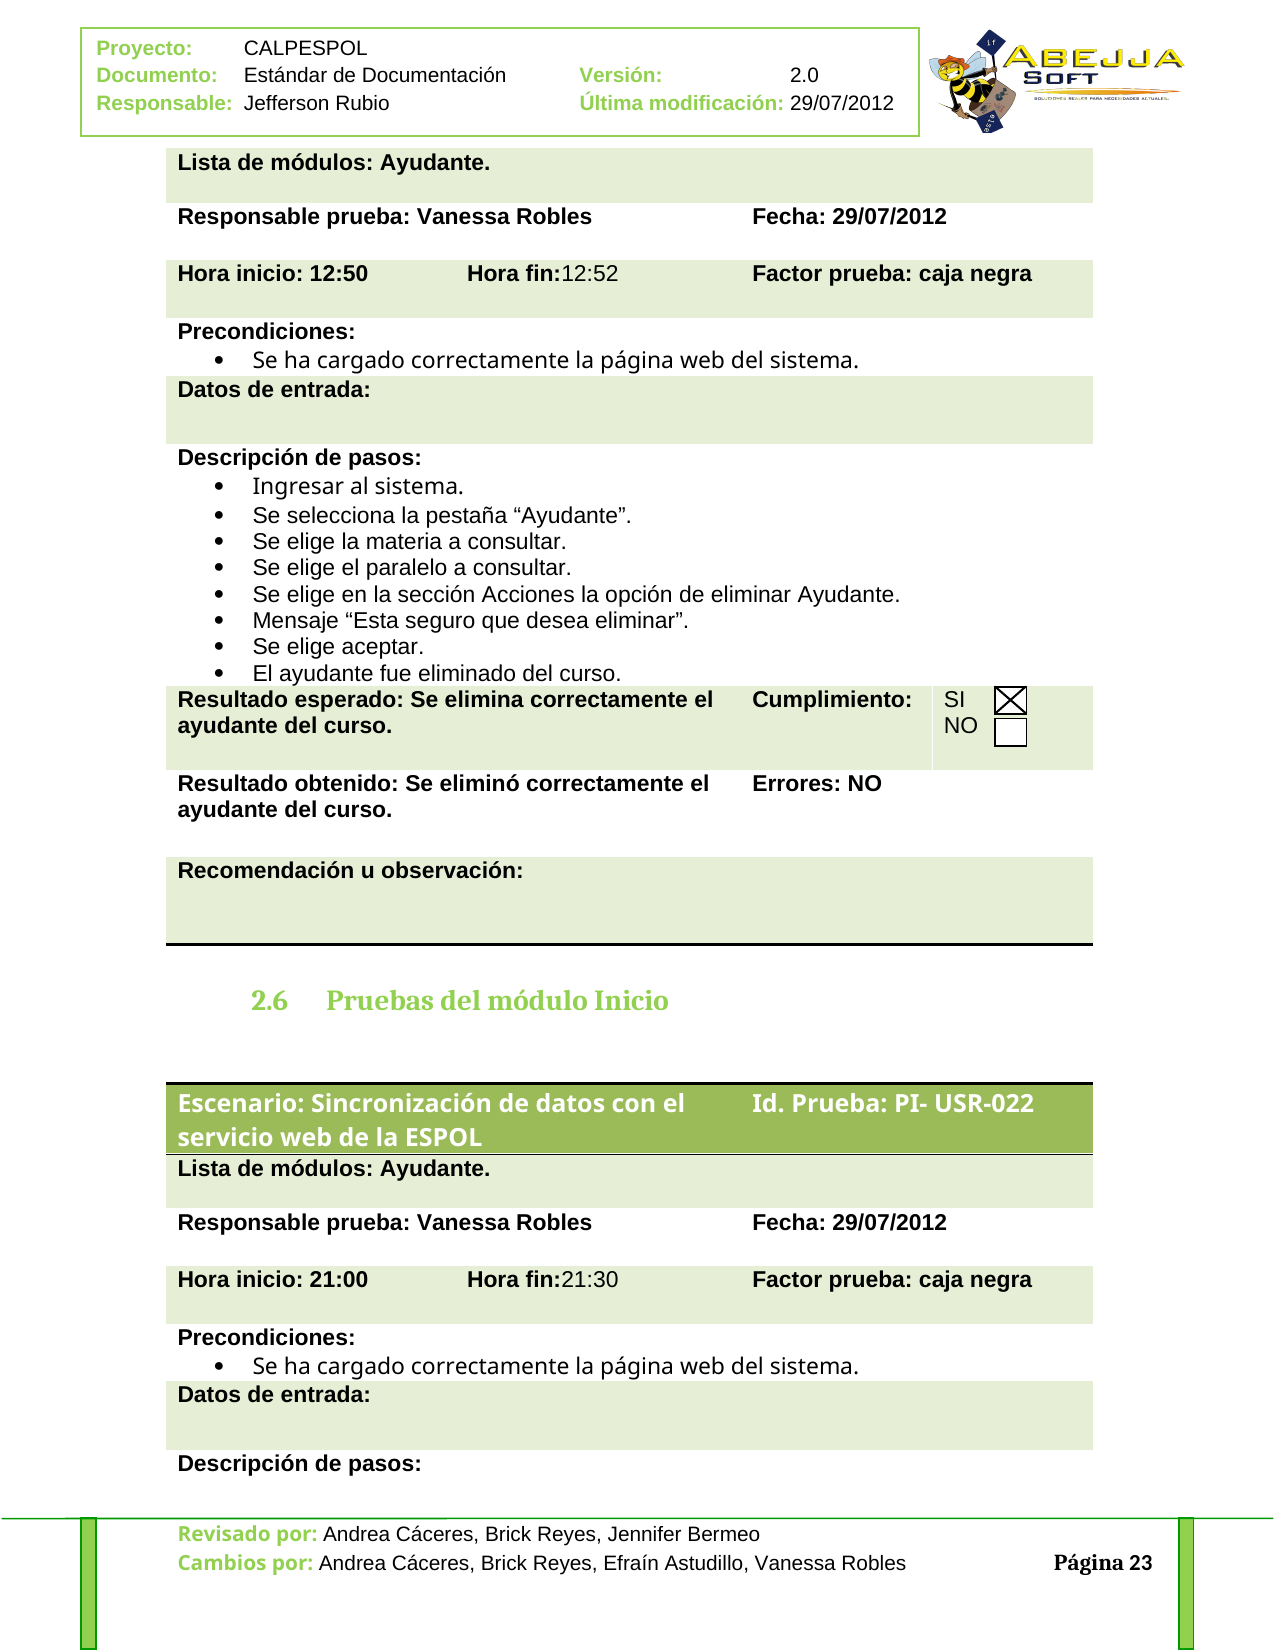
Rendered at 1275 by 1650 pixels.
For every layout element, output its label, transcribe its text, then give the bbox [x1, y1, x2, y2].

table_cell SI NO [933, 686, 1093, 770]
table_cell Datos de entrada: [166, 1381, 1093, 1450]
table_cell Precondiciones: Se ha cargado correctamente la página web del sistema. [166, 1324, 1093, 1381]
table_cell Errores: NO [741, 770, 1093, 857]
table_cell Fecha: 29/07/2012 [741, 1209, 1093, 1266]
list Pruebas del módulo Inicio [251, 984, 1098, 1018]
table_header Id. Prueba: PI- USR-022 [741, 1085, 1093, 1153]
table_cell Datos de entrada: [166, 376, 1093, 444]
picture [929, 29, 1185, 133]
table_header Escenario: Sincronización de datos con el servicio web de la ESPOL [166, 1085, 741, 1153]
table_cell Lista de módulos: Ayudante. [166, 148, 1093, 203]
table_cell Hora inicio: 21:00 [166, 1266, 456, 1324]
table_cell Cumplimiento: [741, 686, 932, 770]
table_cell Hora fin:12:52 [456, 260, 741, 318]
table_cell Hora inicio: 12:50 [166, 260, 456, 318]
table_cell Hora fin:21:30 [456, 1266, 741, 1324]
table_cell Lista de módulos: Ayudante. [166, 1155, 1093, 1208]
table_cell Descripción de pasos: Ingresar al sistema. Se selecciona la pestaña “Ayudante”. Se elige la materia a consultar. Se elige el paralelo a consultar. Se elige en la sección Acciones la opción de eliminar Ayudante. Mensaje “Esta seguro que desea eliminar”. Se elige aceptar. El ayudante fue eliminado del curso. [166, 444, 1093, 686]
table_cell Responsable prueba: Vanessa Robles [166, 1209, 741, 1266]
table_cell Fecha: 29/07/2012 [741, 203, 1093, 260]
table_cell Resultado obtenido: Se eliminó correctamente el ayudante del curso. [166, 770, 741, 857]
table_cell Responsable prueba: Vanessa Robles [166, 203, 741, 260]
table_cell Recomendación u observación: [166, 857, 1093, 943]
table_cell Resultado esperado: Se elimina correctamente el ayudante del curso. [166, 686, 741, 770]
table_cell Factor prueba: caja negra [741, 1266, 1093, 1324]
table_cell Factor prueba: caja negra [741, 260, 1093, 318]
table_cell Precondiciones: Se ha cargado correctamente la página web del sistema. [166, 318, 1093, 376]
